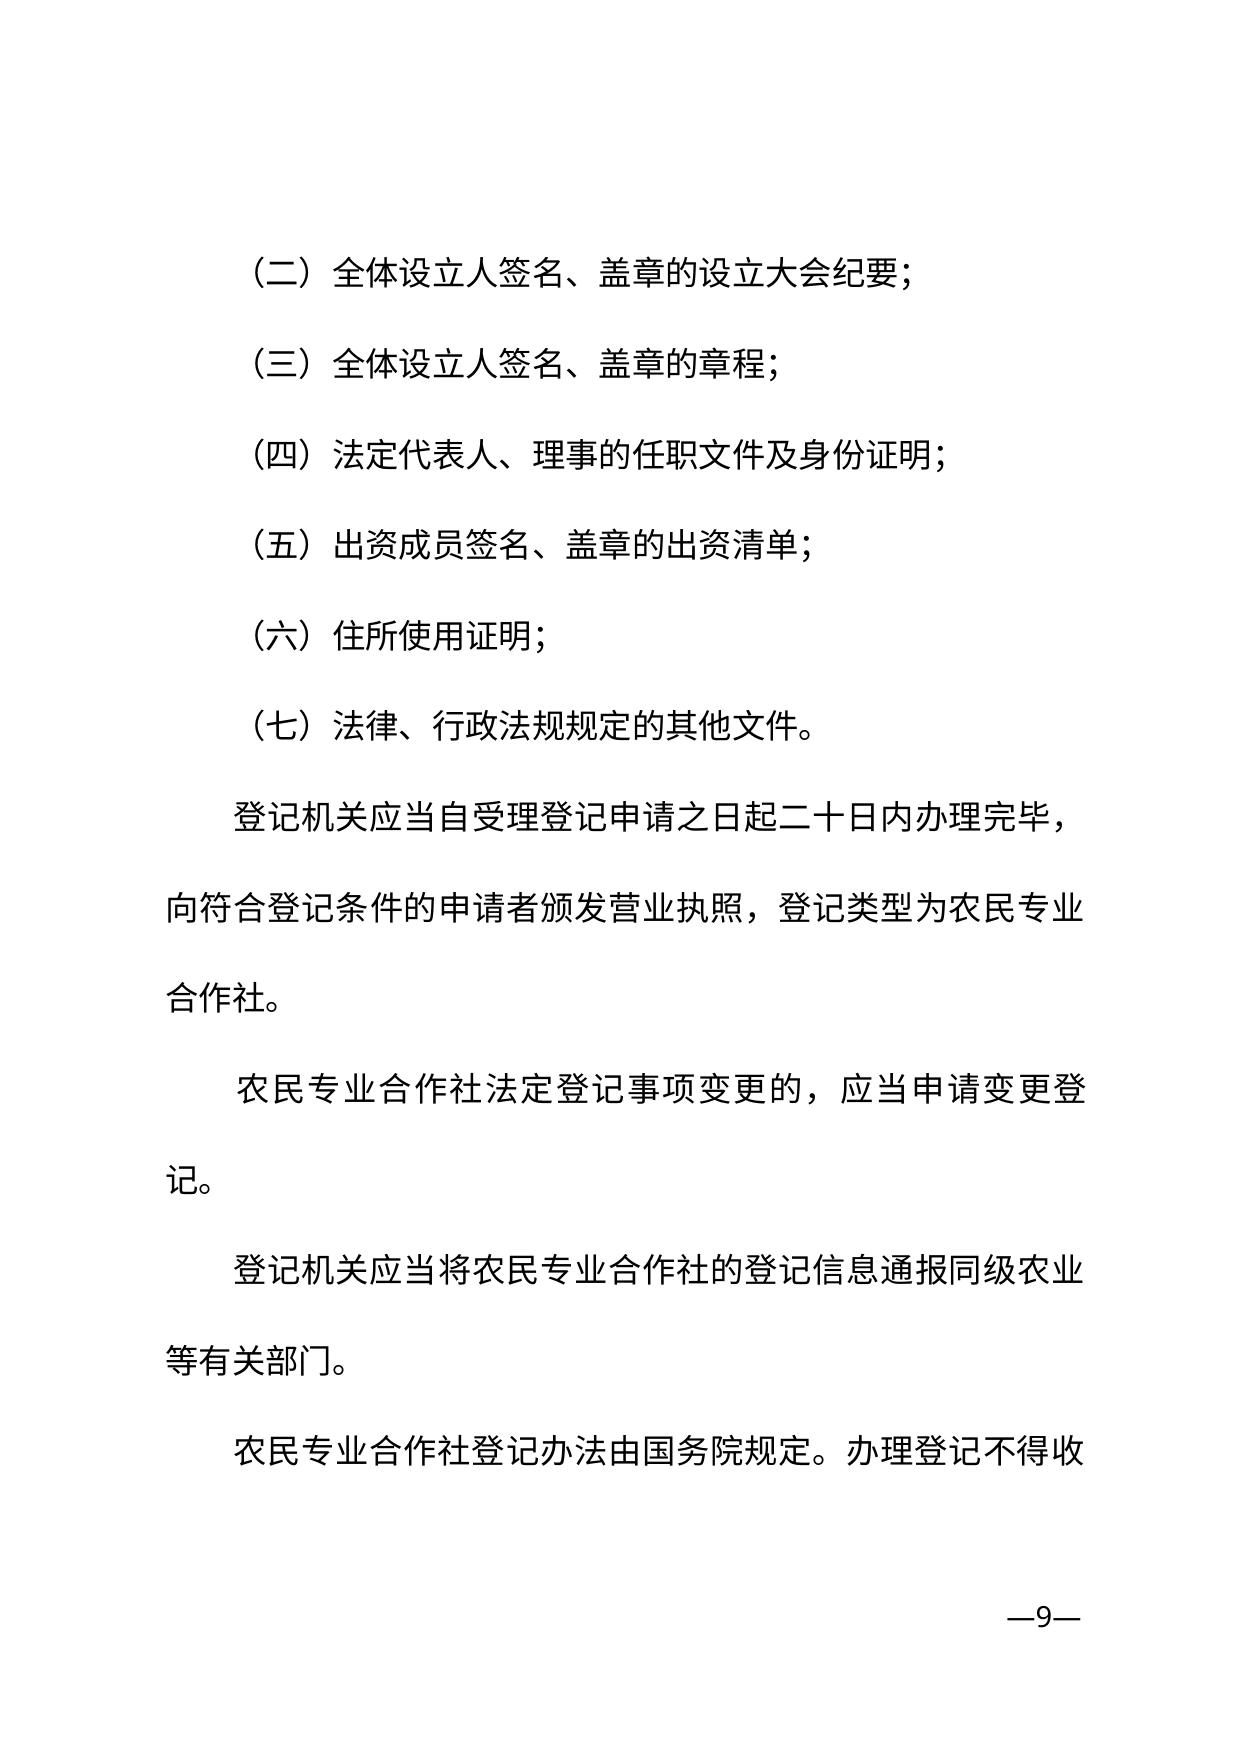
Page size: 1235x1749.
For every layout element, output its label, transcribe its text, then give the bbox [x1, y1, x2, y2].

text （五）出资成员签名、盖章的出资清单； [165, 498, 1087, 588]
text （二）全体设立人签名、盖章的设立大会纪要； [165, 226, 1087, 317]
text （四）法定代表人、理事的任职文件及身份证明； [165, 407, 1087, 498]
text （六）住所使用证明； [165, 588, 1087, 679]
text 登记机关应当自受理登记申请之日起二十日内办理完毕，向符合登记条件的申请者颁发营业执照，登记类型为农民专业合作社。 [165, 770, 1087, 1042]
text 农民专业合作社法定登记事项变更的，应当申请变更登记。 [165, 1042, 1087, 1223]
text （七）法律、行政法规规定的其他文件。 [165, 679, 1087, 770]
text （三）全体设立人签名、盖章的章程； [165, 317, 1087, 407]
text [165, 1404, 1087, 1495]
text 登记机关应当将农民专业合作社的登记信息通报同级农业等有关部门。 [165, 1223, 1087, 1404]
